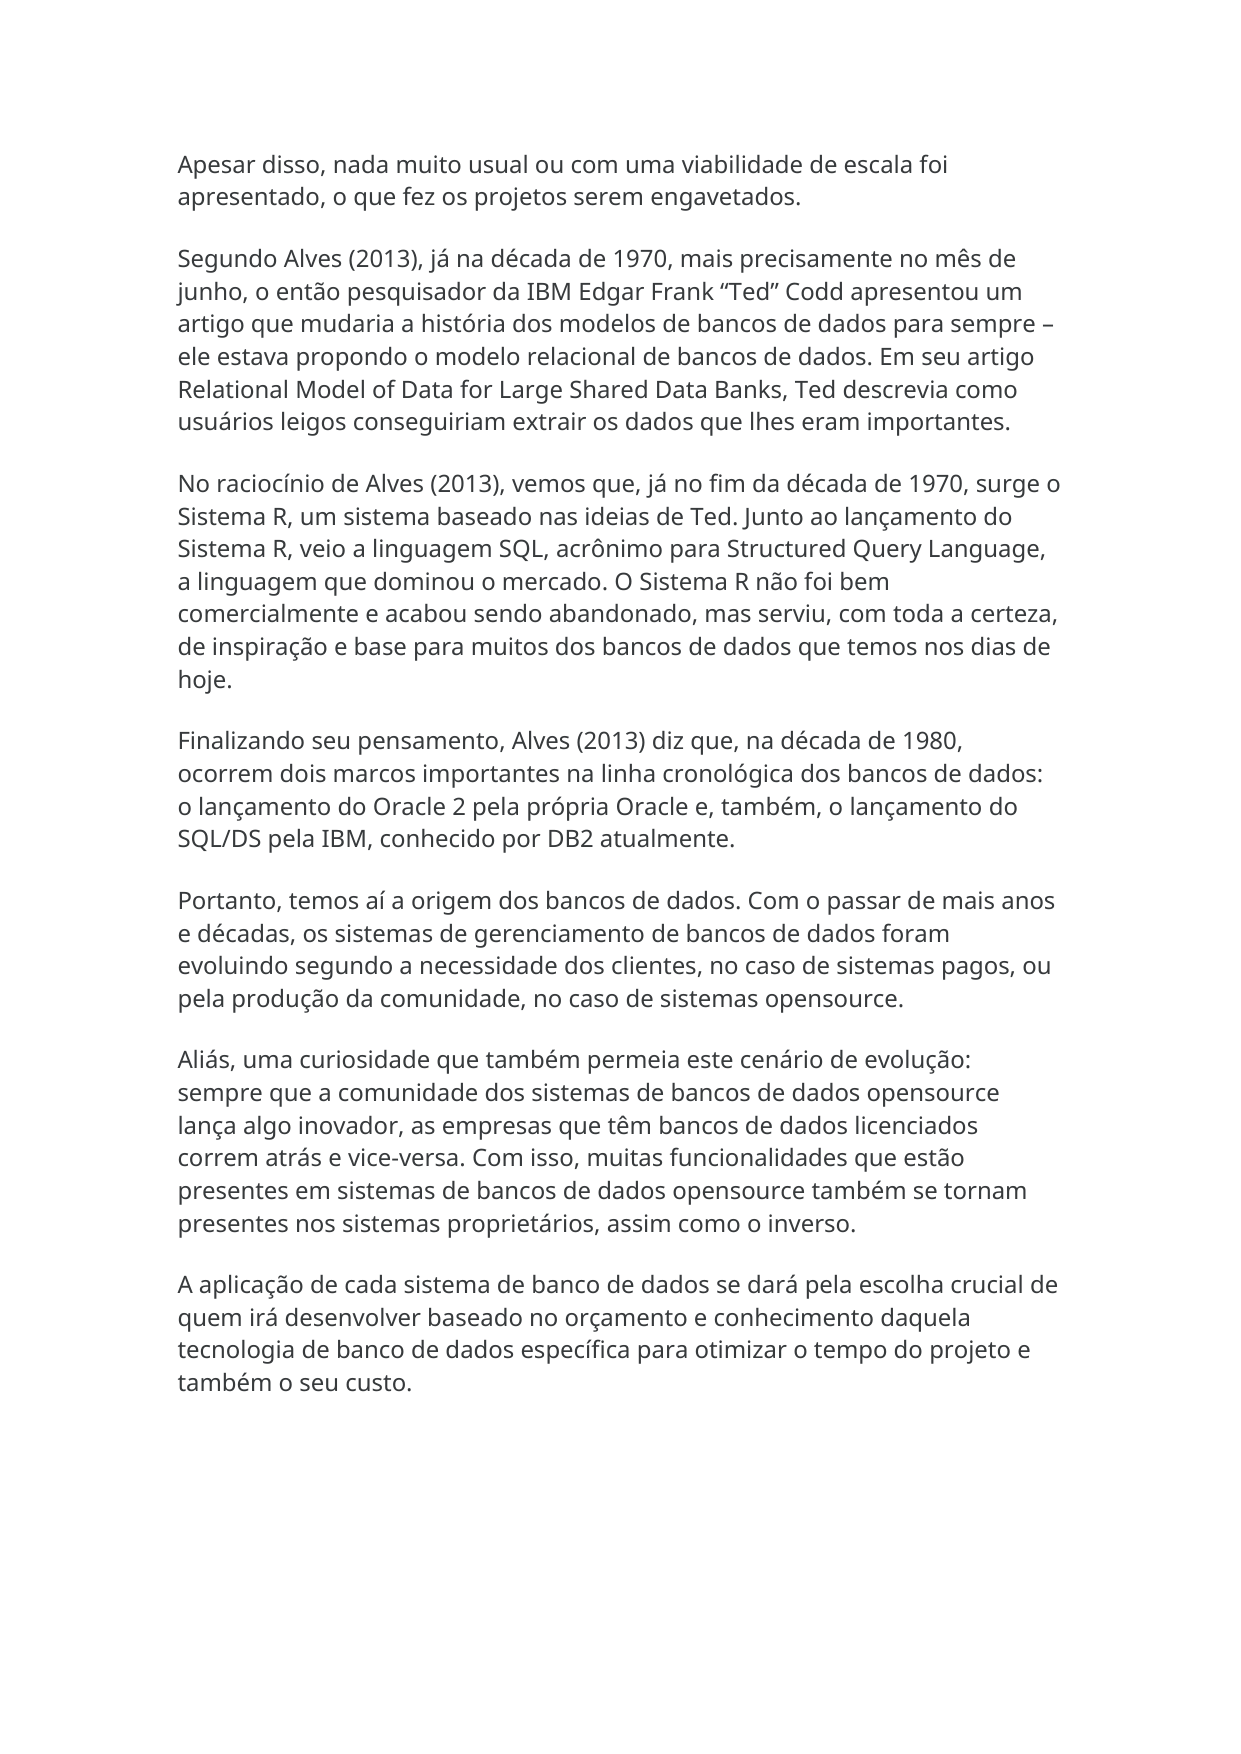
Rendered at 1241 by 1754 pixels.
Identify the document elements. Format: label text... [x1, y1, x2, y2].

text Aliás, uma curiosidade que também permeia este cenário de evolução: sempre que a comunidade dos sistemas de bancos de dados opensource lança algo inovador, as empresas que têm bancos de dados licenciados correm atrás e vice-versa. Com isso, muitas funcionalidades que estão presentes em sistemas de bancos de dados opensource também se tornam presentes nos sistemas proprietários, assim como o inverso. [177, 1043, 1063, 1239]
text A aplicação de cada sistema de banco de dados se dará pela escolha crucial de quem irá desenvolver baseado no orçamento e conhecimento daquela tecnologia de banco de dados específica para otimizar o tempo do projeto e também o seu custo. [177, 1268, 1063, 1398]
text Portanto, temos aí a origem dos bancos de dados. Com o passar de mais anos e décadas, os sistemas de gerenciamento de bancos de dados foram evoluindo segundo a necessidade dos clientes, no caso de sistemas pagos, ou pela produção da comunidade, no caso de sistemas opensource. [177, 884, 1063, 1014]
text No raciocínio de Alves (2013), vemos que, já no fim da década de 1970, surge o Sistema R, um sistema baseado nas ideias de Ted. Junto ao lançamento do Sistema R, veio a linguagem SQL, acrônimo para Structured Query Language, a linguagem que dominou o mercado. O Sistema R não foi bem comercialmente e acabou sendo abandonado, mas serviu, com toda a certeza, de inspiração e base para muitos dos bancos de dados que temos nos dias de hoje. [177, 467, 1063, 695]
text Finalizando seu pensamento, Alves (2013) diz que, na década de 1980, ocorrem dois marcos importantes na linha cronológica dos bancos de dados: o lançamento do Oracle 2 pela própria Oracle e, também, o lançamento do SQL/DS pela IBM, conhecido por DB2 atualmente. [177, 724, 1063, 854]
text Segundo Alves (2013), já na década de 1970, mais precisamente no mês de junho, o então pesquisador da IBM Edgar Frank “Ted” Codd apresentou um artigo que mudaria a história dos modelos de bancos de dados para sempre – ele estava propondo o modelo relacional de bancos de dados. Em seu artigo Relational Model of Data for Large Shared Data Banks, Ted descrevia como usuários leigos conseguiriam extrair os dados que lhes eram importantes. [177, 242, 1063, 438]
text Apesar disso, nada muito usual ou com uma viabilidade de escala foi apresentado, o que fez os projetos serem engavetados. [177, 148, 1063, 213]
